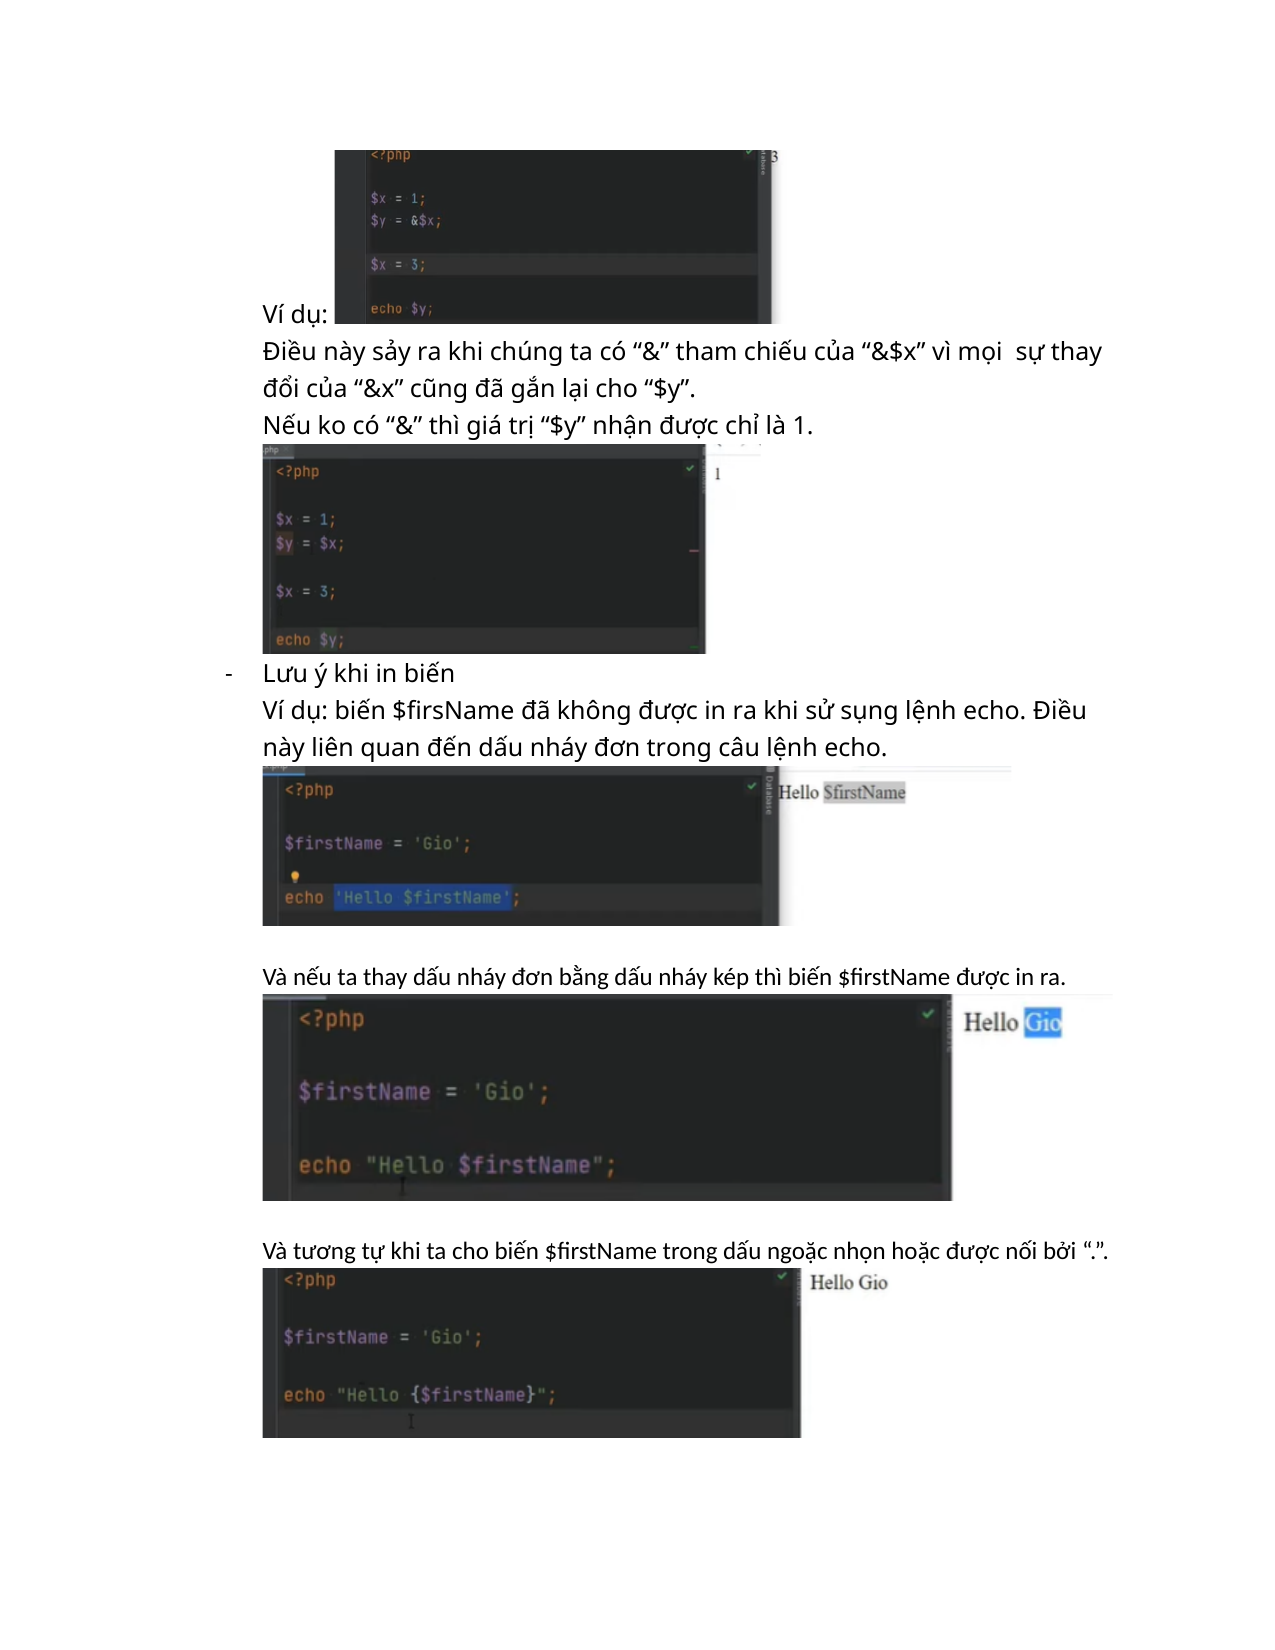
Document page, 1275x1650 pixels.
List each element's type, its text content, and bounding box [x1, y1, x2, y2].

picture [262, 766, 1012, 926]
picture [262, 994, 1113, 1201]
picture [262, 444, 761, 654]
list Và nếu ta thay dấu nháy đơn bằng dấu nháy kép thì biến $firstName được in ra. [262, 961, 1125, 992]
list Nếu ko có “&” thì giá trị “$y” nhận được chỉ là 1. [262, 407, 1125, 441]
picture [334, 150, 842, 324]
list Và tương tự khi ta cho biến $firstName trong dấu ngoặc nhọn hoặc được nối bởi “.”. [262, 1235, 1125, 1266]
list Điều này sảy ra khi chúng ta có “&” tham chiếu của “&$x” vì mọi sự thay đổi của “&x” cũng đã gắn lại cho “$y”. [262, 334, 1125, 404]
picture [262, 1268, 932, 1438]
list Lưu ý khi in biến [225, 656, 1125, 690]
list Ví dụ: biến $firsName đã không được in ra khi sử sụng lệnh echo. Điều này liên quan đến dấu nháy đơn trong câu lệnh echo. [262, 693, 1125, 763]
